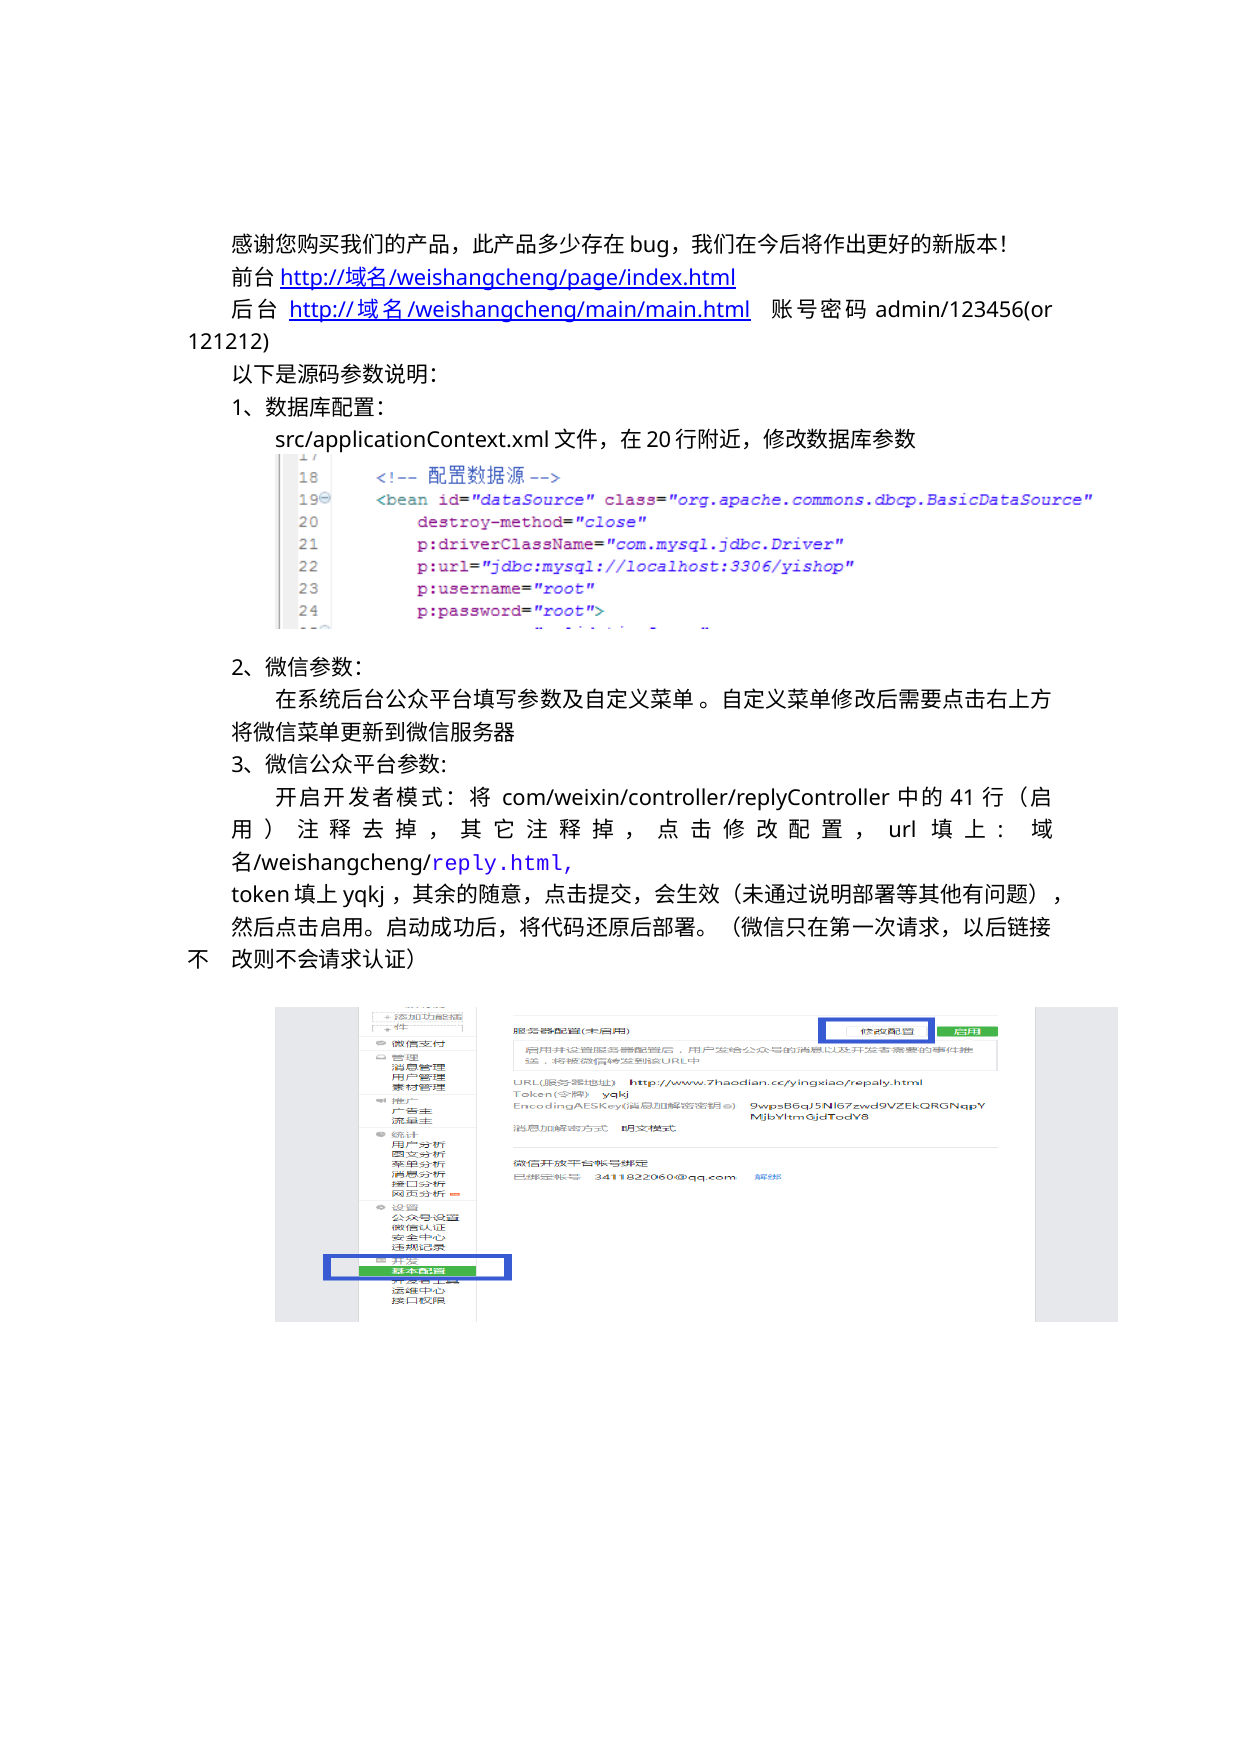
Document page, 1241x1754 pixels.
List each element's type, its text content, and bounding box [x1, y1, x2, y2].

text 感谢您购买我们的产品，此产品多少存在bug，我们在今后将作出更好的新版本！ [187, 227, 1053, 259]
text 后台 http://域名/weishangcheng/main/main.html 账号密码admin/123456(or 121212) [187, 292, 1053, 357]
text 在系统后台公众平台填写参数及自定义菜单 。自定义菜单修改后需要点击右上方将微信菜单更新到微信服务器 [231, 682, 1053, 747]
text 以下是源码参数说明： [187, 357, 1053, 389]
list 微信公众平台参数: [187, 747, 1053, 779]
text token填上yqkj ，其余的随意，点击提交，会生效（未通过说明部署等其他有问题）， 然后点击启用。启动成功后，将代码还原后部署。（微信只在第一次请求，以后链接不 改则不会请求认证） [187, 877, 1053, 974]
text src/applicationContext.xml文件，在20行附近，修改数据库参数 [231, 422, 1053, 454]
list 数据库配置： [187, 389, 1053, 422]
picture [275, 1007, 1118, 1322]
picture [275, 454, 1140, 629]
text 开启开发者模式：将 com/weixin/controller/replyController中的41行（启用）注释去掉，其它注释掉，点击修改配置，url填上: 域名/weishangcheng/reply.html, [231, 779, 1053, 877]
text 前台 http://域名/weishangcheng/page/index.html [187, 259, 1053, 292]
list 微信参数： [187, 649, 1053, 682]
